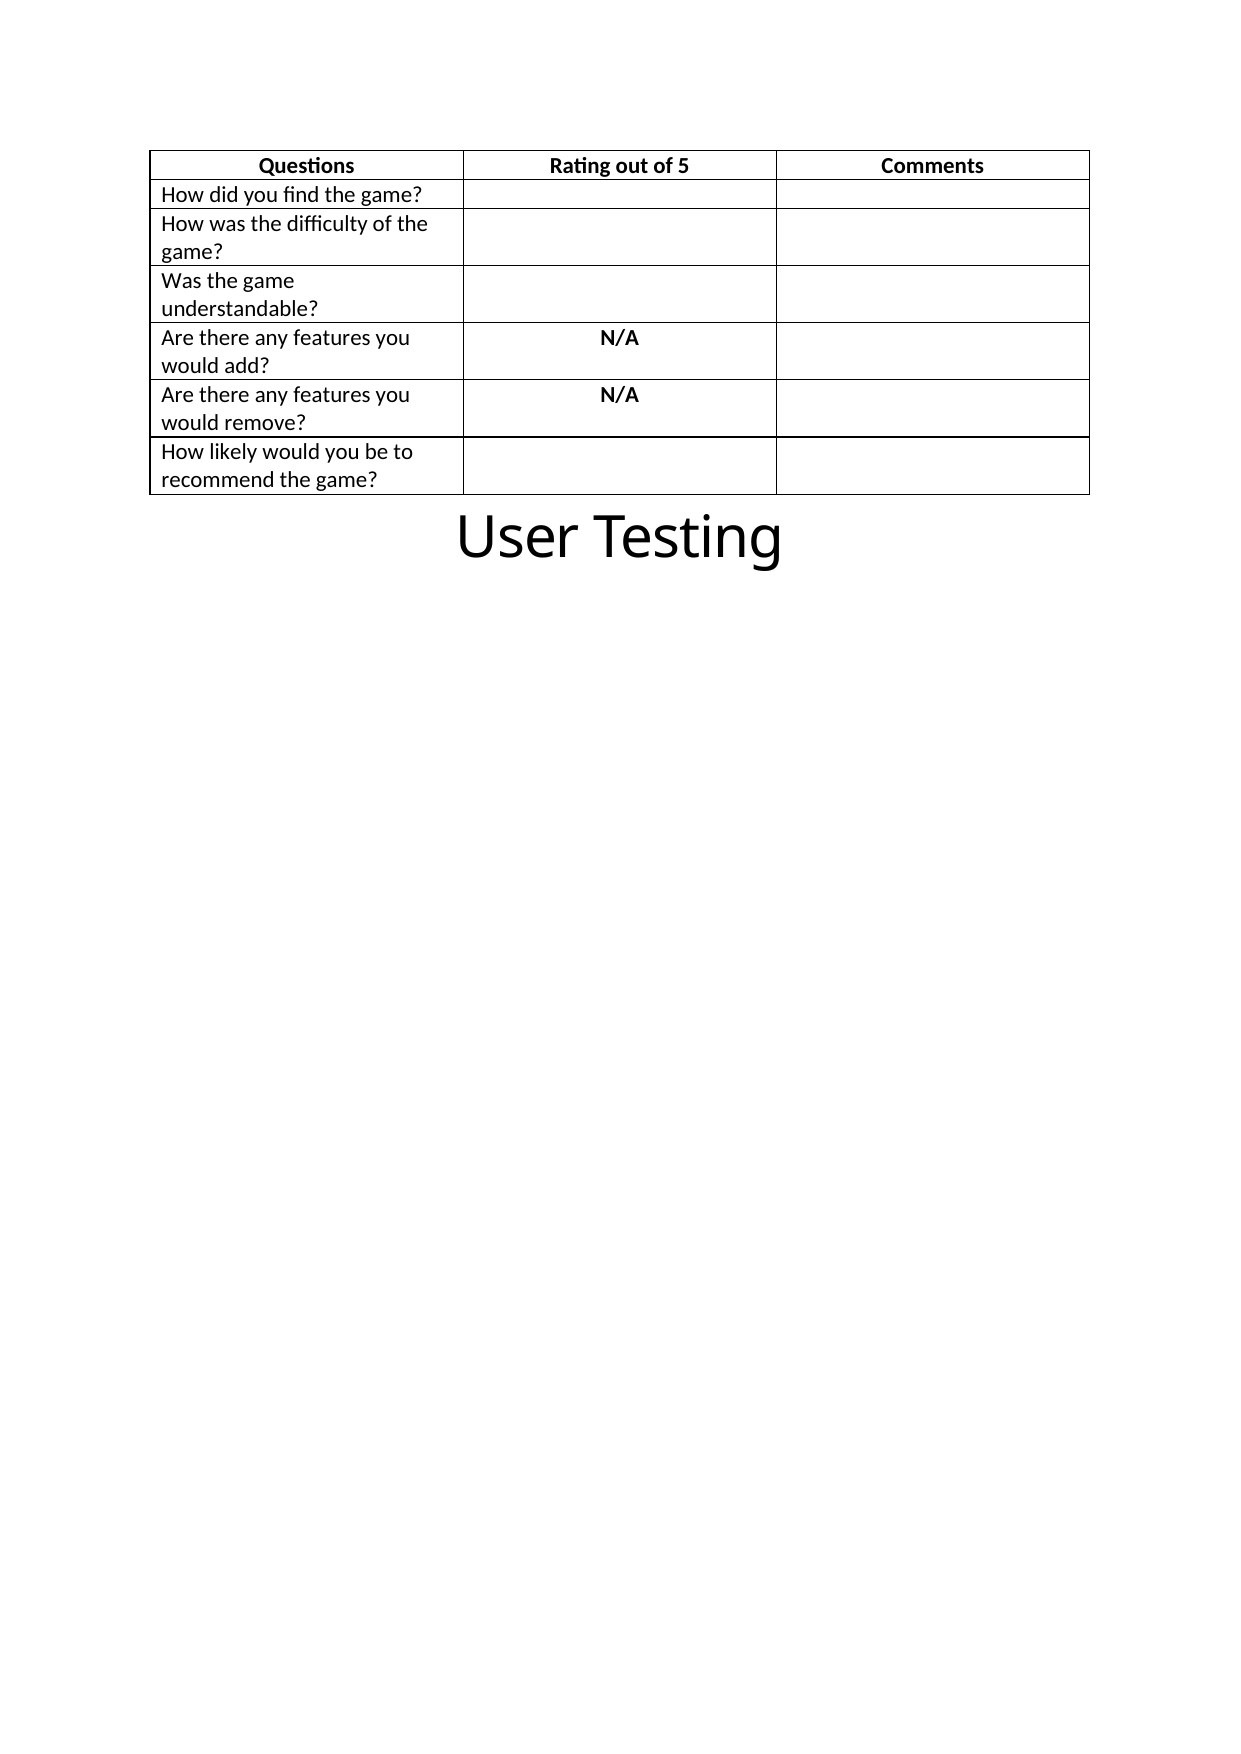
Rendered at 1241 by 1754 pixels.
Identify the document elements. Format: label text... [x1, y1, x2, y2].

table_header Rating out of 5 [464, 151, 776, 179]
table_cell How did you find the game? [151, 180, 463, 208]
table_header Comments [777, 151, 1089, 179]
table_cell Are there any features you would add? [151, 323, 463, 379]
table_cell [777, 209, 1089, 265]
table_cell [777, 266, 1089, 322]
table_cell N/A [464, 323, 776, 379]
table_cell N/A [464, 380, 776, 436]
table_cell [464, 438, 776, 493]
table_cell Was the game understandable? [151, 266, 463, 322]
table_cell [777, 438, 1089, 493]
table_cell [777, 380, 1089, 436]
table_cell How likely would you be to recommend the game? [151, 438, 463, 493]
table_cell [464, 209, 776, 265]
table_cell [777, 180, 1089, 208]
table_cell [464, 266, 776, 322]
table_cell [777, 323, 1089, 379]
table_cell Are there any features you would remove? [151, 380, 463, 436]
title User Testing [150, 495, 1090, 574]
table_cell [464, 180, 776, 208]
table_cell How was the difficulty of the game? [151, 209, 463, 265]
table_header Questions [151, 151, 463, 179]
